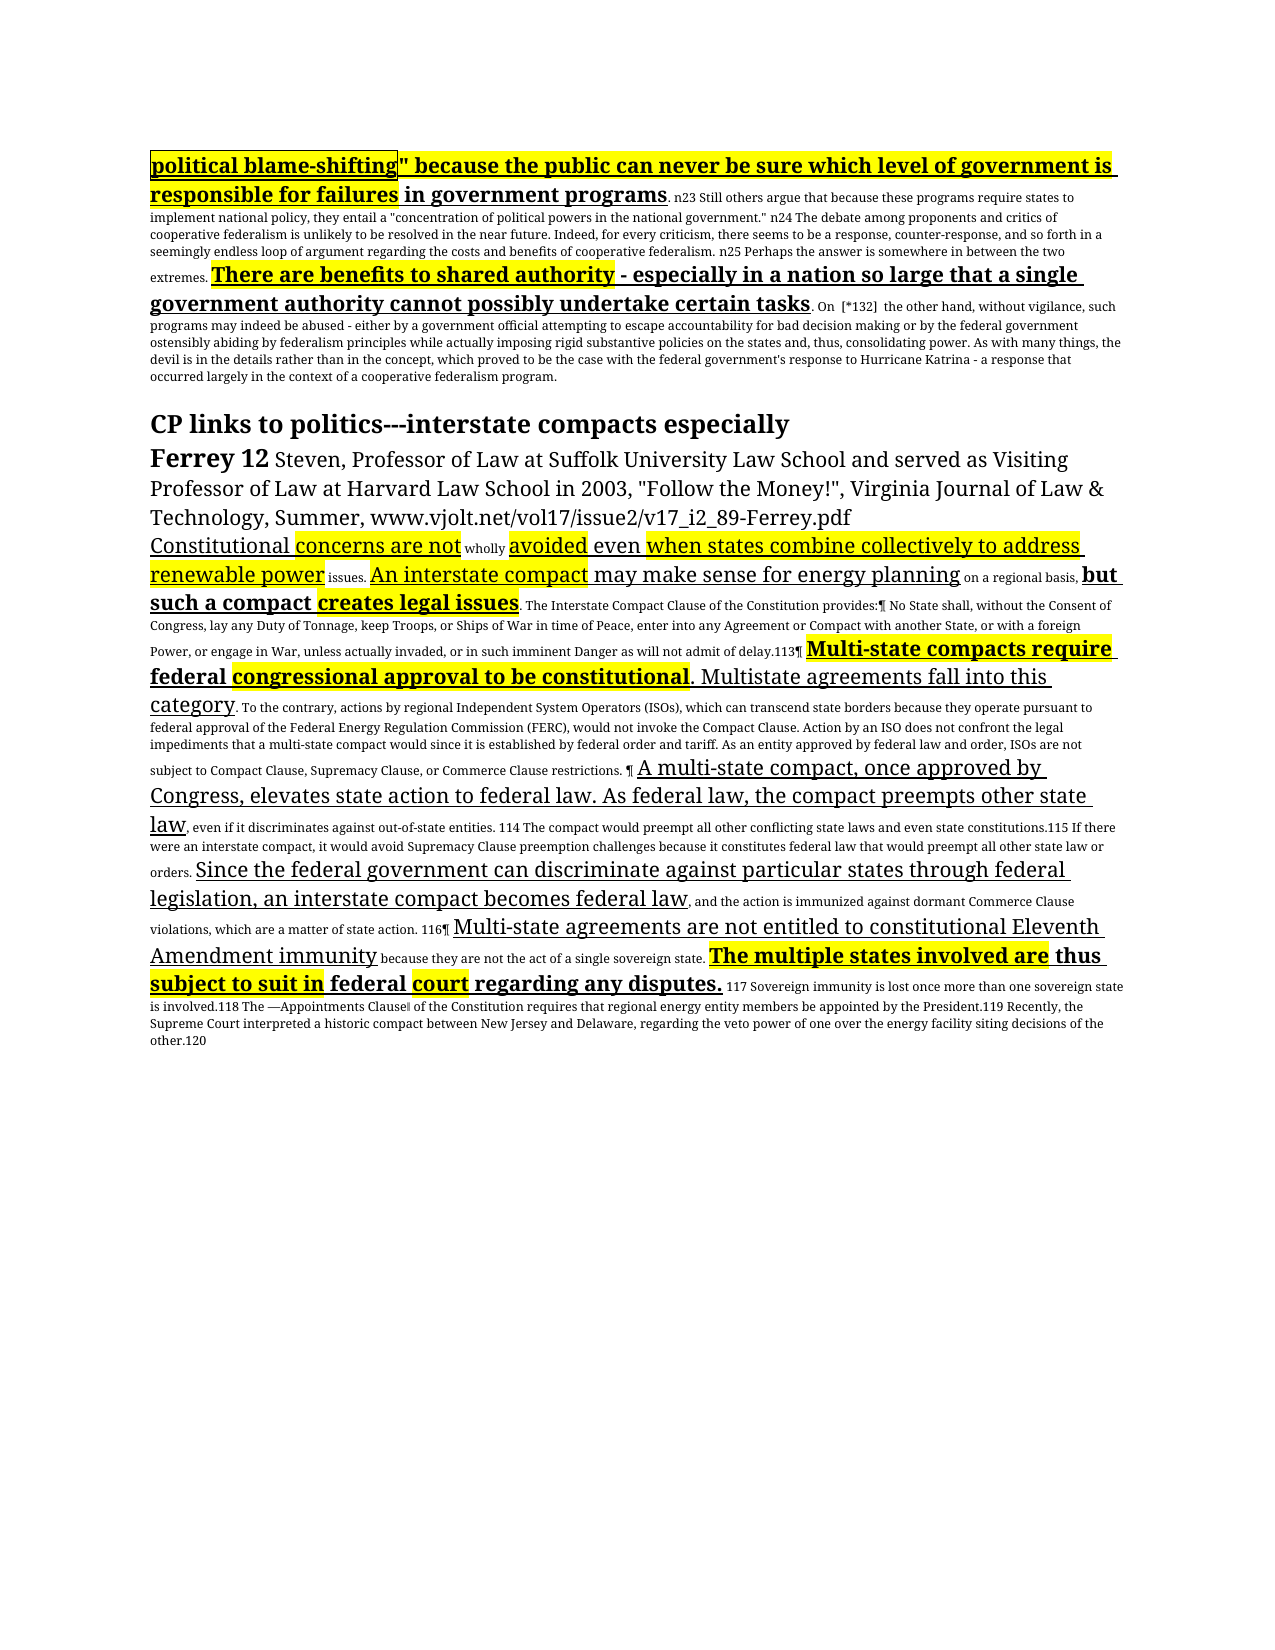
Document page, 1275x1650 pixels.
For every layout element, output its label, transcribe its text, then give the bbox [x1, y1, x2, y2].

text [150, 150, 1125, 385]
text Ferrey 12 Steven, Professor of Law at Suffolk University Law School and served as Visiting Professor of Law at Harvard Law School in 2003, "Follow the Money!", Virginia Journal of Law & Technology, Summer, www.vjolt.net/vol17/issue2/v17_i2_89-Ferrey.pdf [150, 440, 1125, 531]
text Constitutional concerns are not wholly avoided even when states combine collectively to address renewable power issues. An interstate compact may make sense for energy planning on a regional basis, but such a compact creates legal issues. The Interstate Compact Clause of the Constitution provides:¶ No State shall, without the Consent of Congress, lay any Duty of Tonnage, keep Troops, or Ships of War in time of Peace, enter into any Agreement or Compact with another State, or with a foreign Power, or engage in War, unless actually invaded, or in such imminent Danger as will not admit of delay.113¶ Multi-state compacts require federal congressional approval to be constitutional. Multistate agreements fall into this category. To the contrary, actions by regional Independent System Operators (ISOs), which can transcend state borders because they operate pursuant to federal approval of the Federal Energy Regulation Commission (FERC), would not invoke the Compact Clause. Action by an ISO does not confront the legal impediments that a multi-state compact would since it is established by federal order and tariff. As an entity approved by federal law and order, ISOs are not subject to Compact Clause, Supremacy Clause, or Commerce Clause restrictions. ¶ A multi-state compact, once approved by Congress, elevates state action to federal law. As federal law, the compact preempts other state law, even if it discriminates against out-of-state entities. 114 The compact would preempt all other conflicting state laws and even state constitutions.115 If there were an interstate compact, it would avoid Supremacy Clause preemption challenges because it constitutes federal law that would preempt all other state law or orders. Since the federal government can discriminate against particular states through federal legislation, an interstate compact becomes federal law, and the action is immunized against dormant Commerce Clause violations, which are a matter of state action. 116¶ Multi-state agreements are not entitled to constitutional Eleventh Amendment immunity because they are not the act of a single sovereign state. The multiple states involved are thus subject to suit in federal court regarding any disputes. 117 Sovereign immunity is lost once more than one sovereign state is involved.118 The ―Appointments Clause‖ of the Constitution requires that regional energy entity members be appointed by the President.119 Recently, the Supreme Court interpreted a historic compact between New Jersey and Delaware, regarding the veto power of one over the energy facility siting decisions of the other.120 [150, 531, 1125, 1049]
subtitle CP links to politics---interstate compacts especially [150, 406, 1125, 440]
